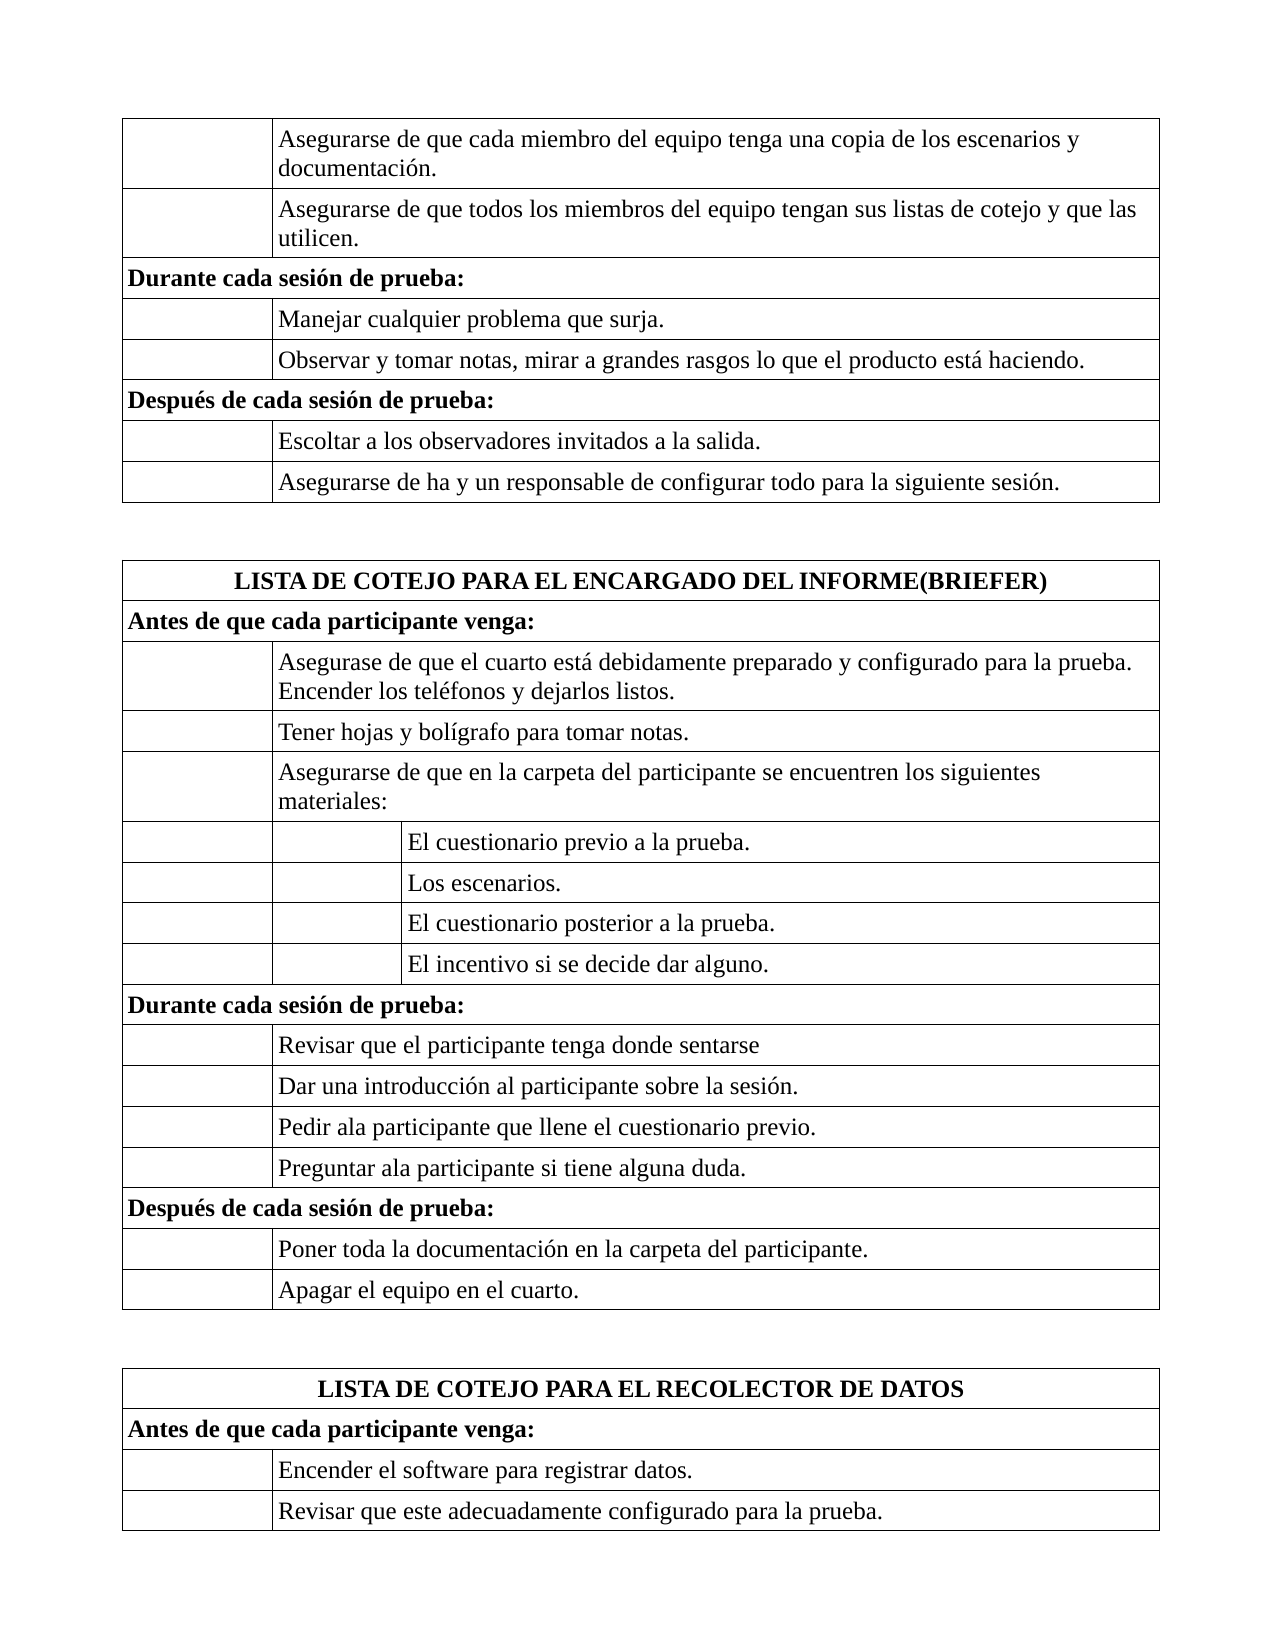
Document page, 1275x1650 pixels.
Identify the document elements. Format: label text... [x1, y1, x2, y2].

table_cell [123, 1450, 272, 1489]
table_cell Durante cada sesión de prueba: [123, 985, 1159, 1024]
table_cell Antes de que cada participante venga: [123, 601, 1159, 641]
table_cell Asegurarse de que en la carpeta del participante se encuentren los siguientes materiales: [273, 752, 1159, 821]
table_cell El cuestionario posterior a la prueba. [402, 903, 1159, 943]
table_cell Apagar el equipo en el cuarto. [273, 1270, 1159, 1309]
table_cell Asegurase de que el cuarto está debidamente preparado y configurado para la prueba. Encender los teléfonos y dejarlos listos. [273, 642, 1159, 710]
table_cell Poner toda la documentación en la carpeta del participante. [273, 1229, 1159, 1269]
table_cell Después de cada sesión de prueba: [123, 1188, 1159, 1228]
table_cell [273, 903, 401, 943]
table_header LISTA DE COTEJO PARA EL RECOLECTOR DE DATOS [123, 1369, 1159, 1408]
table_cell El cuestionario previo a la prueba. [402, 822, 1159, 861]
table_cell Los escenarios. [402, 863, 1159, 902]
table_cell Asegurarse de que todos los miembros del equipo tengan sus listas de cotejo y que las utilicen. [273, 189, 1159, 257]
table_cell [123, 189, 272, 257]
table_cell [123, 1107, 272, 1146]
table_cell [273, 863, 401, 902]
table_cell Observar y tomar notas, mirar a grandes rasgos lo que el producto está haciendo. [273, 340, 1159, 379]
table_cell [273, 822, 401, 861]
table_cell [123, 1148, 272, 1187]
table_cell [123, 119, 272, 188]
table_cell Después de cada sesión de prueba: [123, 380, 1159, 420]
table_cell Revisar que el participante tenga donde sentarse [273, 1025, 1159, 1065]
table_cell [123, 1066, 272, 1106]
table_cell Antes de que cada participante venga: [123, 1409, 1159, 1449]
table_cell [123, 903, 272, 943]
table_cell [123, 642, 272, 710]
table_cell Preguntar ala participante si tiene alguna duda. [273, 1148, 1159, 1187]
table_header LISTA DE COTEJO PARA EL ENCARGADO DEL INFORME(BRIEFER) [123, 561, 1159, 600]
table_cell Dar una introducción al participante sobre la sesión. [273, 1066, 1159, 1106]
table_cell [123, 822, 272, 861]
table_cell [123, 944, 272, 983]
table_cell Pedir ala participante que llene el cuestionario previo. [273, 1107, 1159, 1146]
table_cell [123, 421, 272, 461]
table_cell Manejar cualquier problema que surja. [273, 299, 1159, 338]
table_cell [123, 340, 272, 379]
table_cell [123, 1270, 272, 1309]
table_cell [123, 1491, 272, 1530]
table_cell El incentivo si se decide dar alguno. [402, 944, 1159, 983]
table_cell Durante cada sesión de prueba: [123, 258, 1159, 298]
table_cell [123, 462, 272, 501]
table_cell [123, 863, 272, 902]
table_cell Escoltar a los observadores invitados a la salida. [273, 421, 1159, 461]
table_cell [123, 752, 272, 821]
table_cell Encender el software para registrar datos. [273, 1450, 1159, 1489]
table_cell [273, 944, 401, 983]
table_cell Asegurarse de que cada miembro del equipo tenga una copia de los escenarios y documentación. [273, 119, 1159, 188]
table_cell [123, 711, 272, 751]
table_cell [123, 1025, 272, 1065]
table_cell Tener hojas y bolígrafo para tomar notas. [273, 711, 1159, 751]
table_cell Revisar que este adecuadamente configurado para la prueba. [273, 1491, 1159, 1530]
table_cell [123, 299, 272, 338]
table_cell Asegurarse de ha y un responsable de configurar todo para la siguiente sesión. [273, 462, 1159, 501]
table_cell [123, 1229, 272, 1269]
